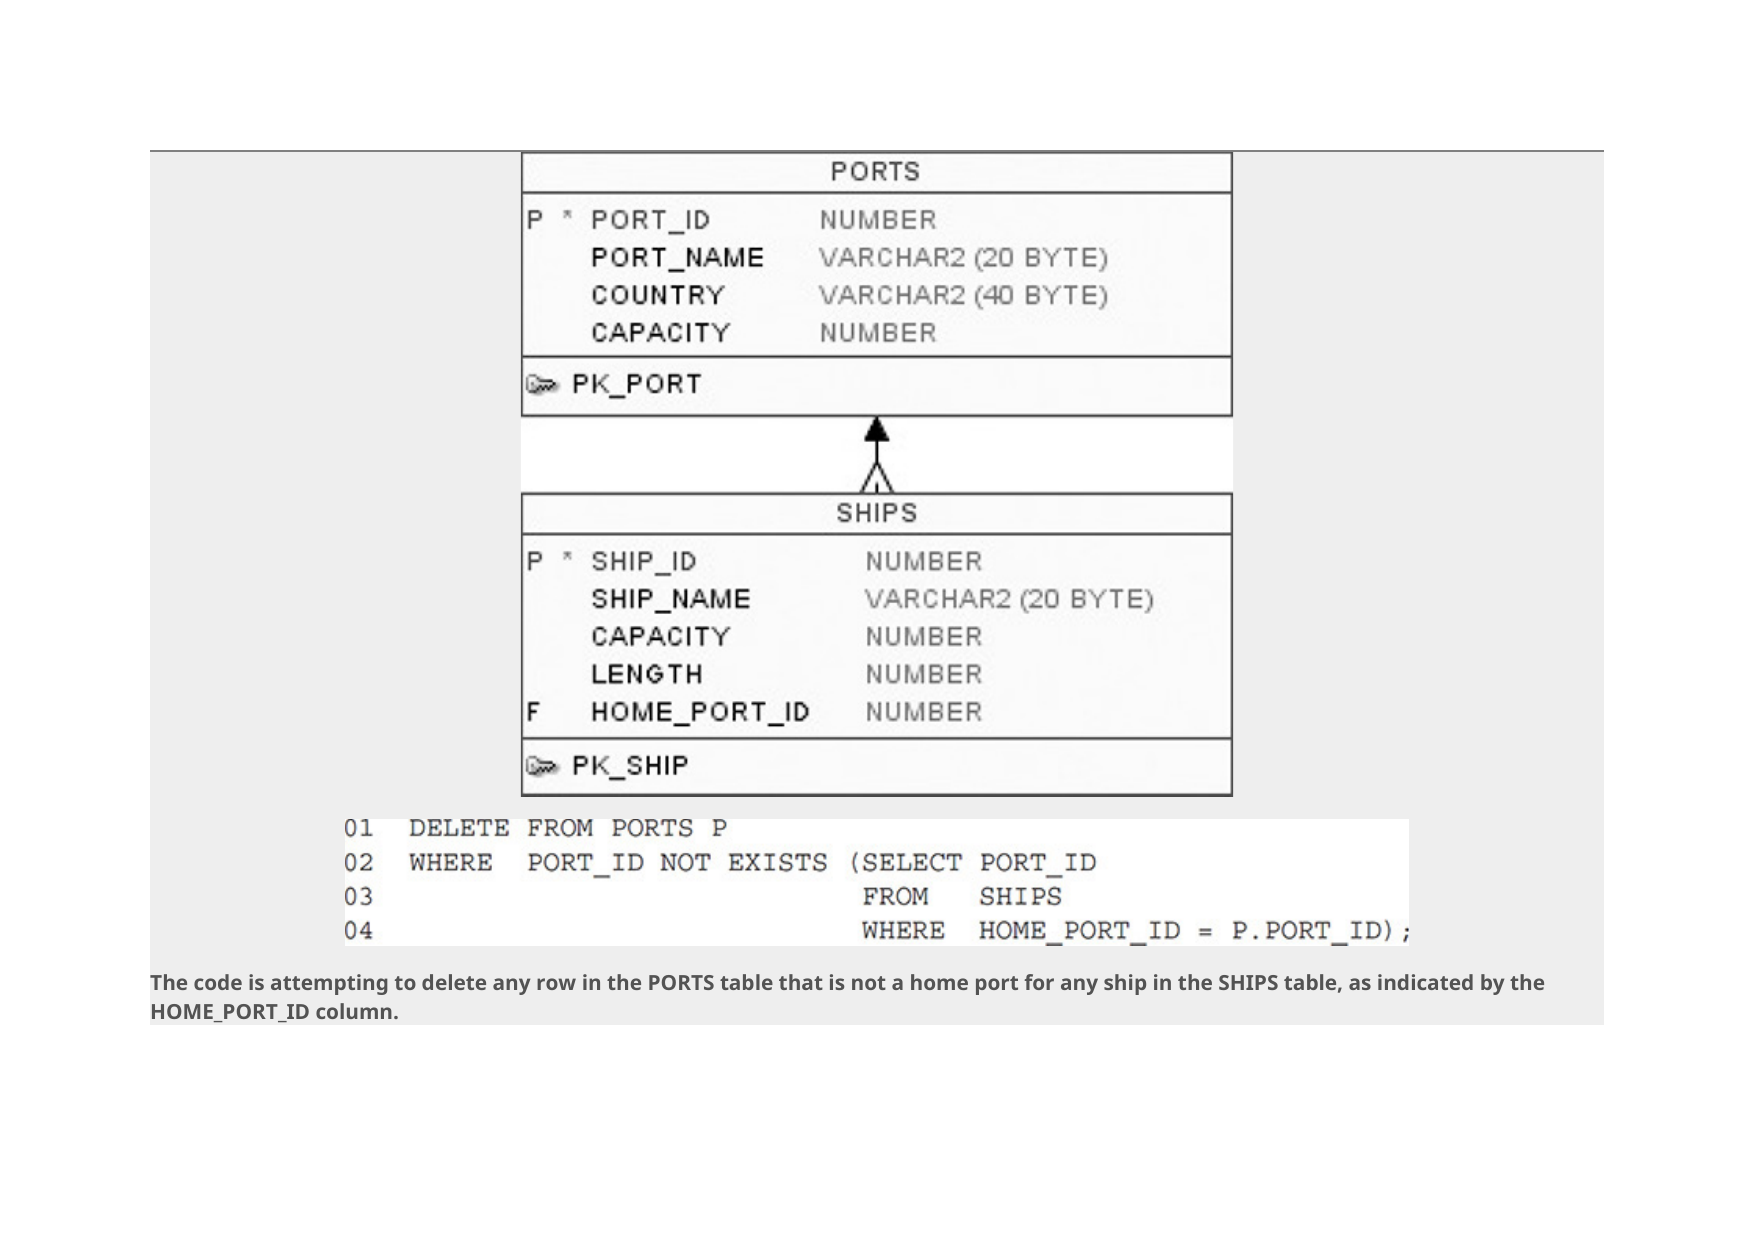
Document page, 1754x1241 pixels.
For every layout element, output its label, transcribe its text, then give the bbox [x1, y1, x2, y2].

picture [345, 819, 1409, 946]
text The code is attempting to delete any row in the PORTS table that is not a home port for any ship in the SHIPS table, as indicated by the HOME_PORT_ID column. [150, 967, 1604, 1025]
picture [520, 152, 1234, 797]
